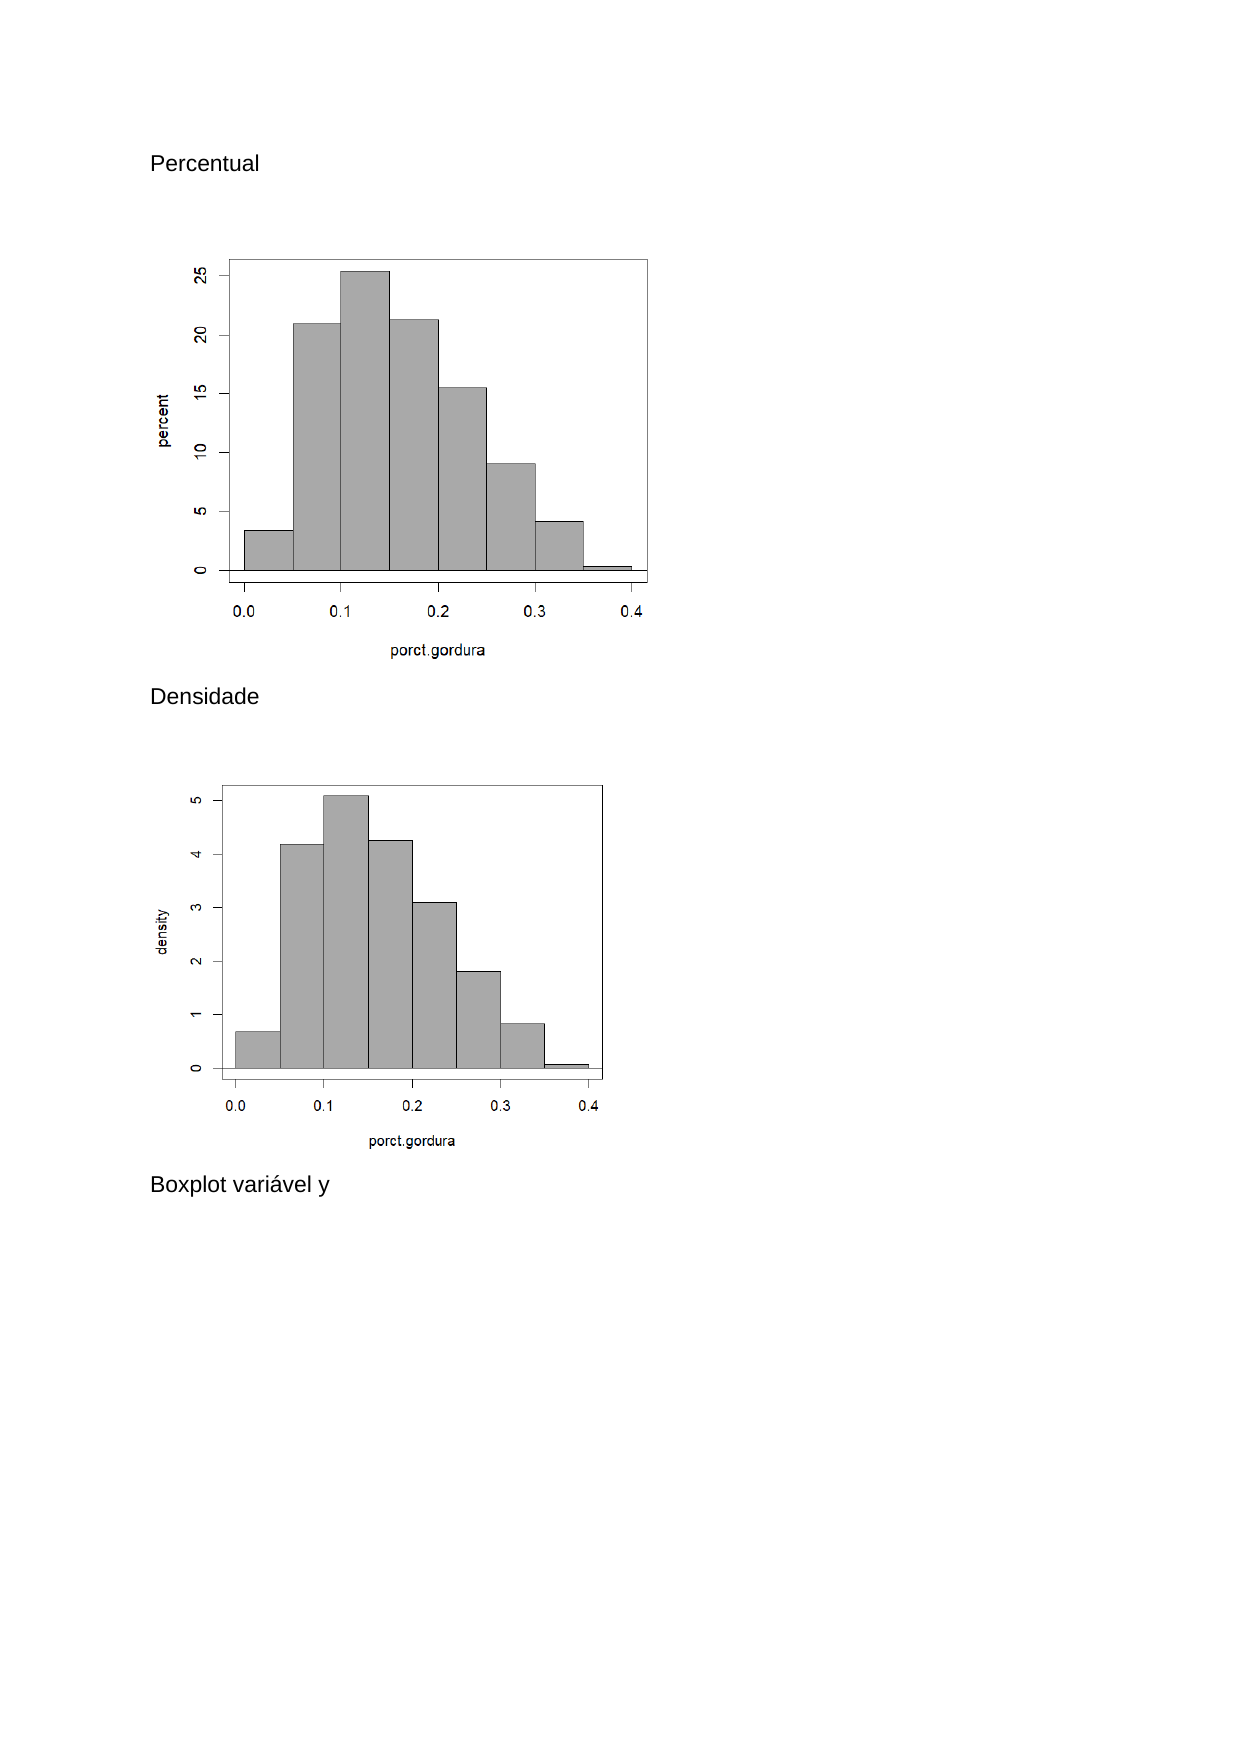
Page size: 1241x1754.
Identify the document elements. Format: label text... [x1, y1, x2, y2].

text Percentual [150, 150, 1090, 176]
picture [150, 713, 639, 1168]
text Boxplot variável y [150, 1171, 1090, 1197]
text Densidade [150, 683, 1090, 709]
picture [150, 180, 687, 680]
